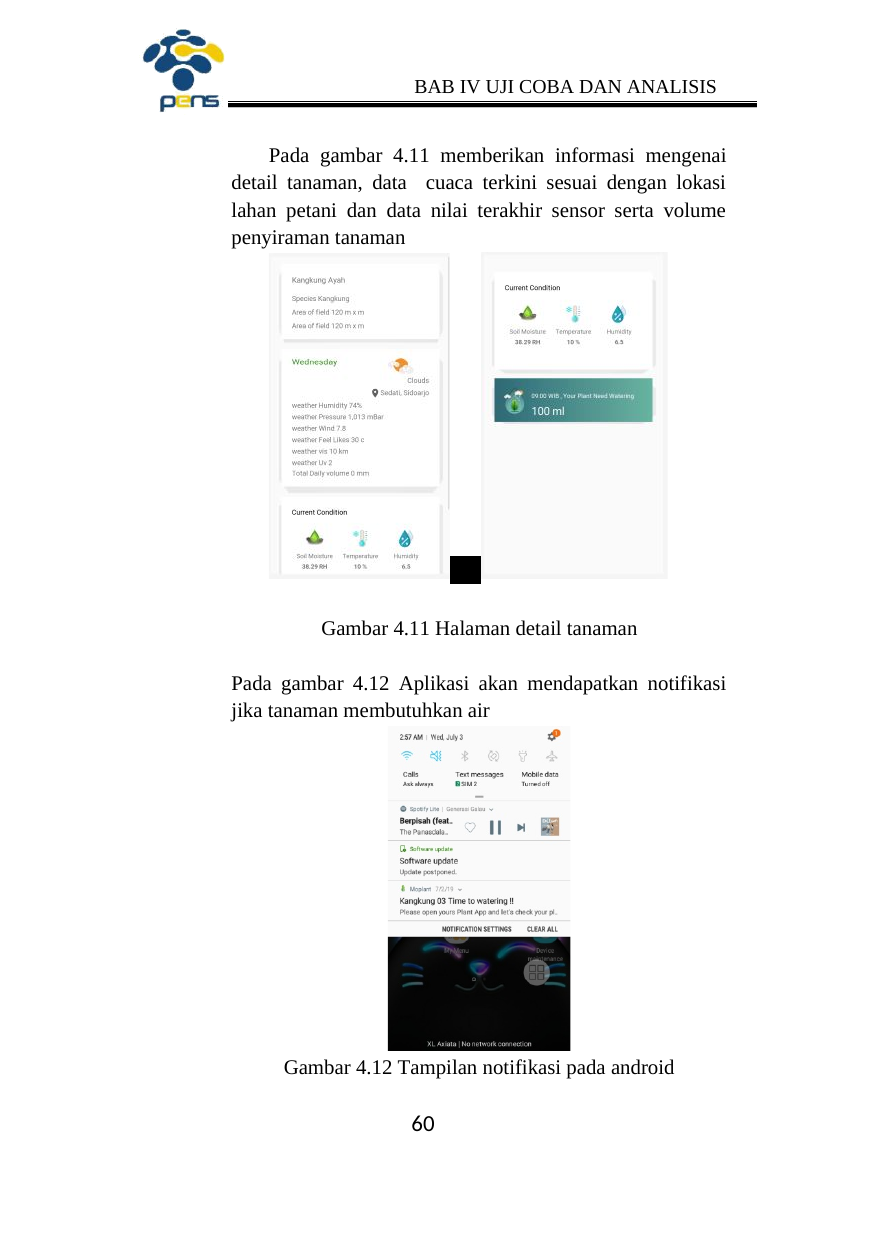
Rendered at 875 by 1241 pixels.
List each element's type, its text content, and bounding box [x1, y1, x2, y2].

picture [139, 28, 759, 117]
list Pada gambar 4.12 Aplikasi akan mendapatkan notifikasi jika tanaman membutuhkan air [231, 671, 727, 722]
list Gambar 4.11 Halaman detail tanaman [231, 616, 727, 639]
list Gambar 4.12 Tampilan notifikasi pada android [231, 1055, 727, 1079]
list Pada gambar 4.11 memberikan informasi mengenai detail tanaman, data cuaca terkini sesuai dengan lokasi lahan petani dan data nilai terakhir sensor serta volume penyiraman tanaman [231, 142, 727, 249]
picture [268, 253, 450, 579]
picture [387, 726, 571, 1051]
picture [481, 252, 668, 579]
